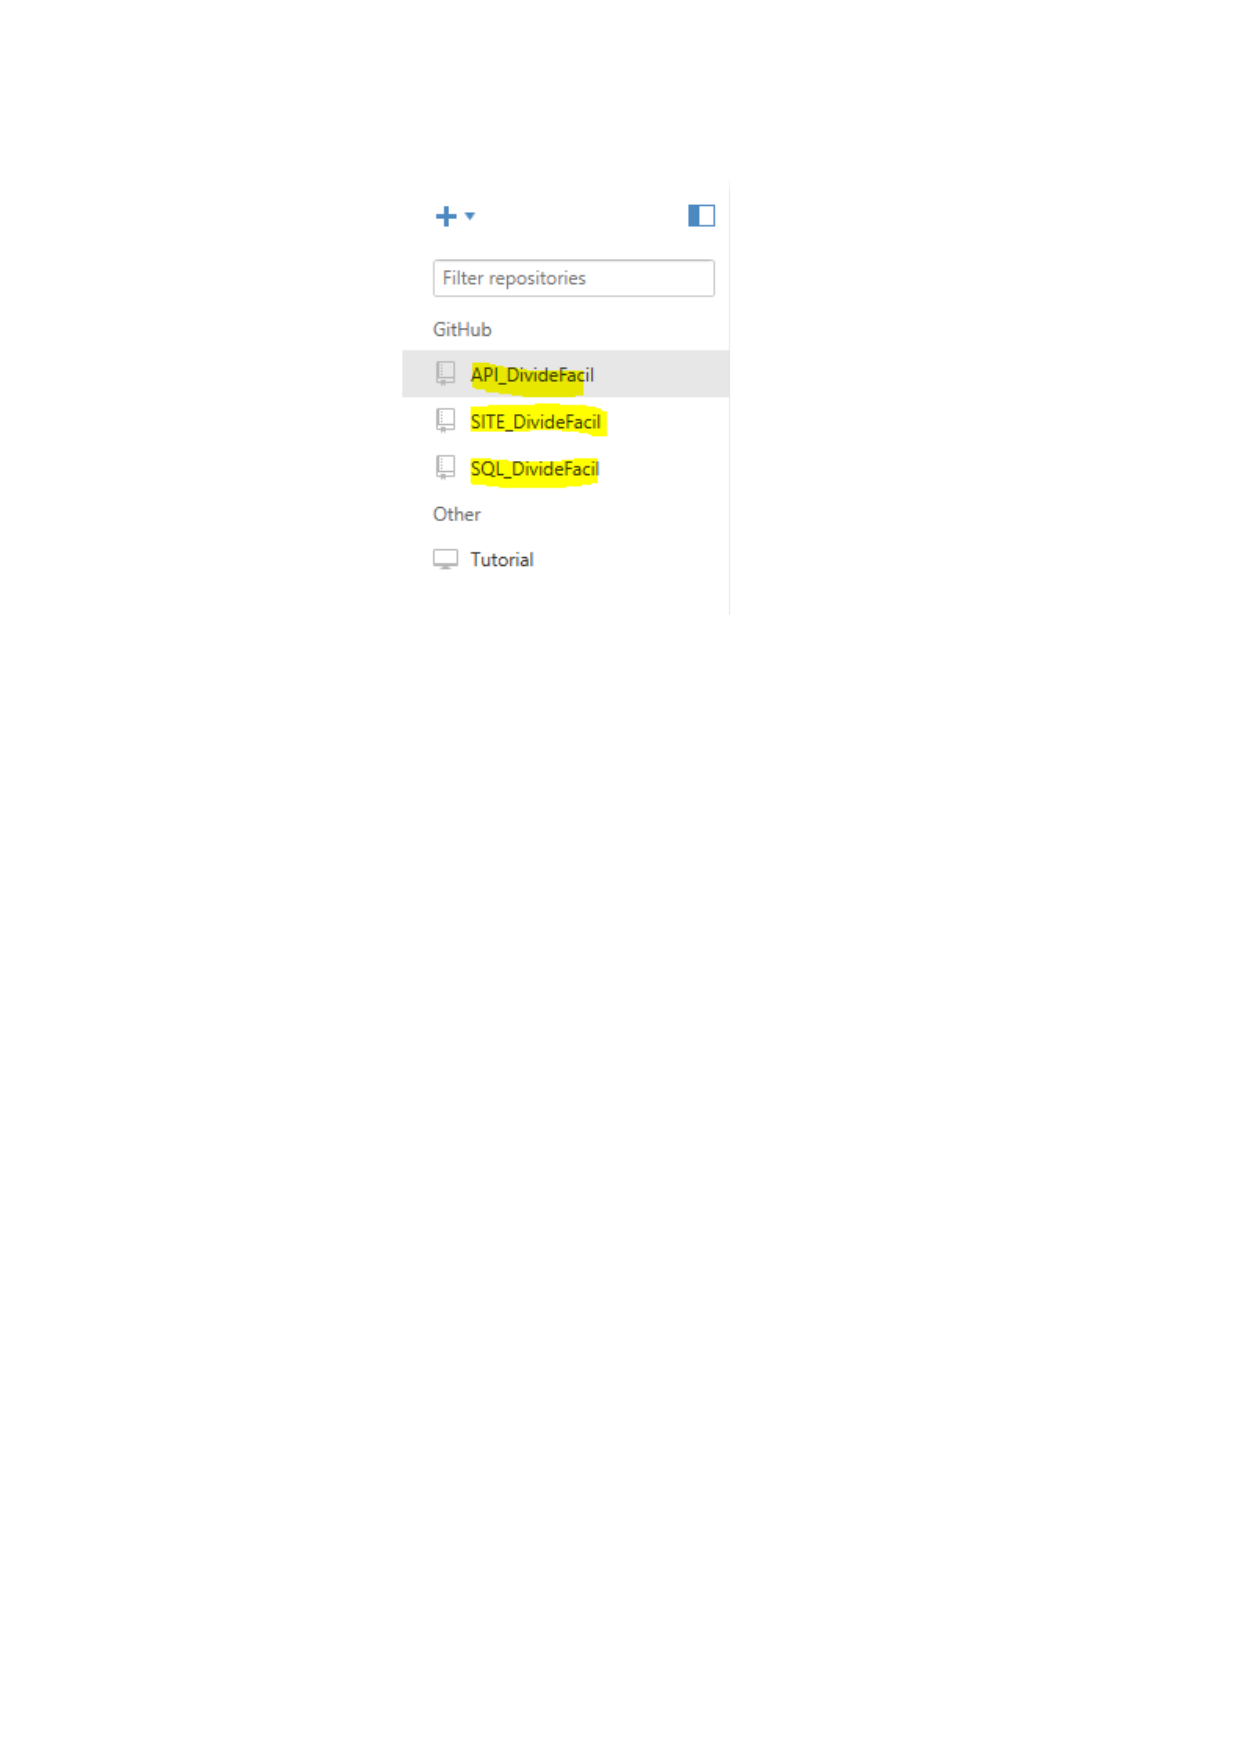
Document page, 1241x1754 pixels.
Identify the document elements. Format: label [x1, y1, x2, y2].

picture [402, 147, 731, 615]
